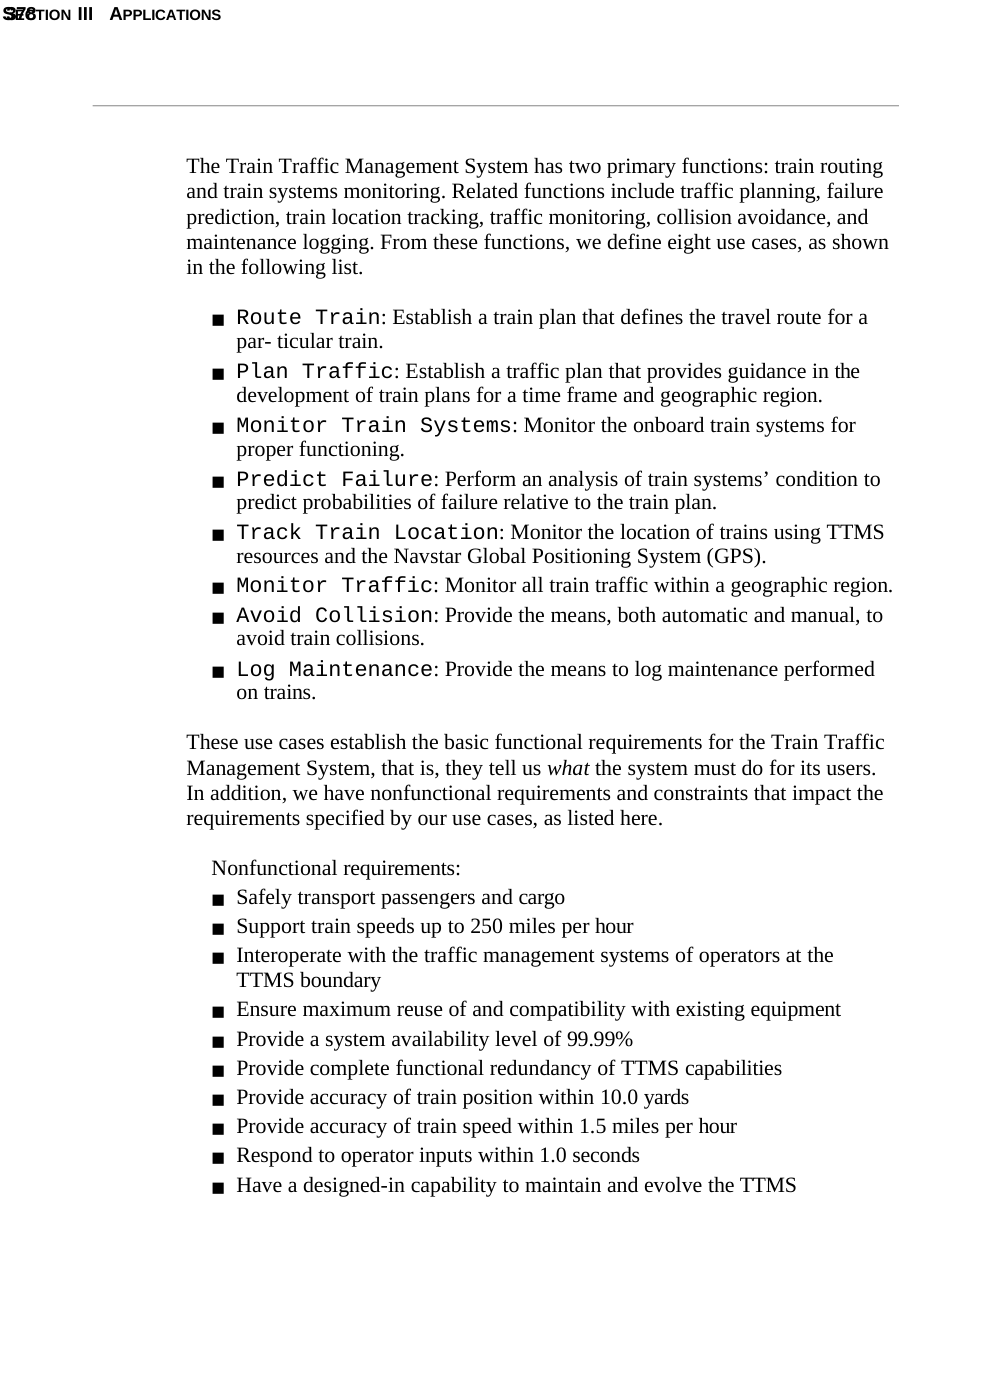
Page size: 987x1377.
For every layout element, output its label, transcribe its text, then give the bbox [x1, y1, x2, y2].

list Monitor Traffic: Monitor all train traffic within a geographic region. [211, 572, 913, 599]
list Ensure maximum reuse of and compatibility with existing equipment [211, 996, 913, 1022]
list Have a designed-in capability to maintain and evolve the TTMS [211, 1172, 913, 1197]
list Provide accuracy of train speed within 1.5 miles per hour [211, 1113, 913, 1138]
list Log Maintenance: Provide the means to log maintenance performed on trains. [211, 656, 895, 704]
list Interoperate with the traffic management systems of operators at the TTMS boundary [211, 942, 895, 992]
list Provide a system availability level of 99.99% [211, 1026, 913, 1051]
text Nonfunctional requirements: [211, 854, 913, 880]
text development of train plans for a time frame and geographic region. [236, 383, 913, 407]
text These use cases establish the basic functional requirements for the Train Traffic Management System, that is, they tell us what the system must do for its users. In addition, we have nonfunctional requirements and constraints that impact the requirements specified by our use cases, as listed here. [186, 729, 898, 830]
list Monitor Train Systems: Monitor the onboard train systems for proper functioning. [211, 413, 857, 461]
list Support train speeds up to 250 miles per hour [211, 913, 913, 938]
list Safely transport passengers and cargo [211, 884, 913, 909]
list Avoid Collision: Provide the means, both automatic and manual, to avoid train collisions. [211, 602, 883, 651]
list Track Train Location: Monitor the location of trains using TTMS resources and the Navstar Global Positioning System (GPS). [211, 520, 886, 568]
list Provide complete functional redundancy of TTMS capabilities [211, 1055, 913, 1080]
list Plan Traffic: Establish a traffic plan that provides guidance in the [211, 357, 913, 383]
text The Train Traffic Management System has two primary functions: train routing and train systems monitoring. Related functions include traffic planning, failure prediction, train location tracking, traffic monitoring, collision avoidance, and maintenance logging. From these functions, we define eight use cases, as shown in the following list. [186, 153, 898, 279]
list Route Train: Establish a train plan that defines the travel route for a par- ticular train. [211, 305, 900, 353]
list Provide accuracy of train position within 10.0 yards [211, 1084, 913, 1109]
list Predict Failure: Perform an analysis of train systems’ condition to predict probabilities of failure relative to the train plan. [211, 466, 881, 514]
list Respond to operator inputs within 1.0 seconds [211, 1142, 913, 1168]
